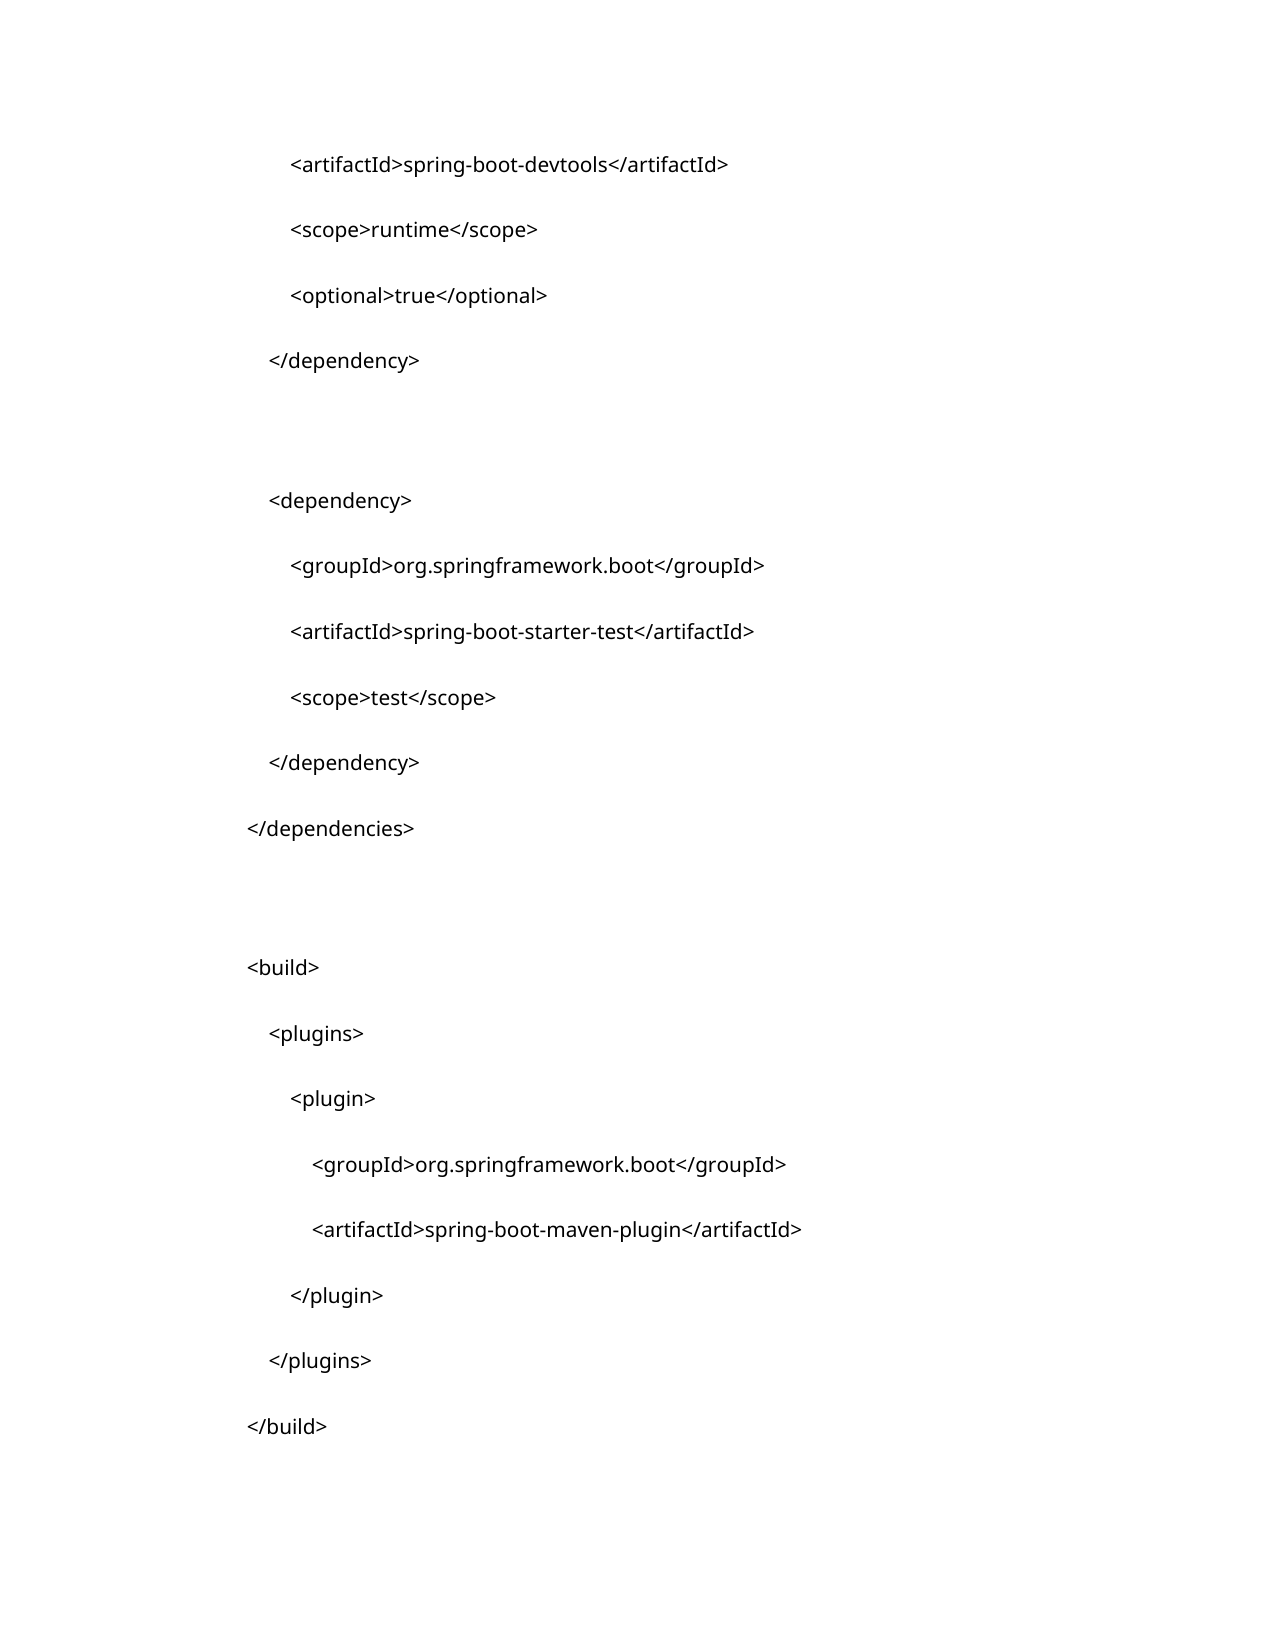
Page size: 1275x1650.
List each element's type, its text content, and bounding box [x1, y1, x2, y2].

list </dependencies> [225, 814, 1125, 842]
list </build> [225, 1412, 1125, 1440]
list <optional>true</optional> [225, 281, 1125, 309]
list <scope>runtime</scope> [225, 216, 1125, 244]
list </plugins> [225, 1346, 1125, 1375]
list </dependency> [225, 748, 1125, 777]
list </plugin> [225, 1281, 1125, 1309]
list <plugin> [225, 1084, 1125, 1113]
list <groupId>org.springframework.boot</groupId> [225, 552, 1125, 580]
list <groupId>org.springframework.boot</groupId> [225, 1150, 1125, 1178]
list <plugins> [225, 1019, 1125, 1047]
list <artifactId>spring-boot-starter-test</artifactId> [225, 617, 1125, 646]
list <scope>test</scope> [225, 683, 1125, 711]
list <dependency> [225, 486, 1125, 514]
list <artifactId>spring-boot-maven-plugin</artifactId> [225, 1215, 1125, 1244]
list <build> [225, 953, 1125, 982]
list </dependency> [225, 347, 1125, 375]
list <artifactId>spring-boot-devtools</artifactId> [225, 150, 1125, 178]
